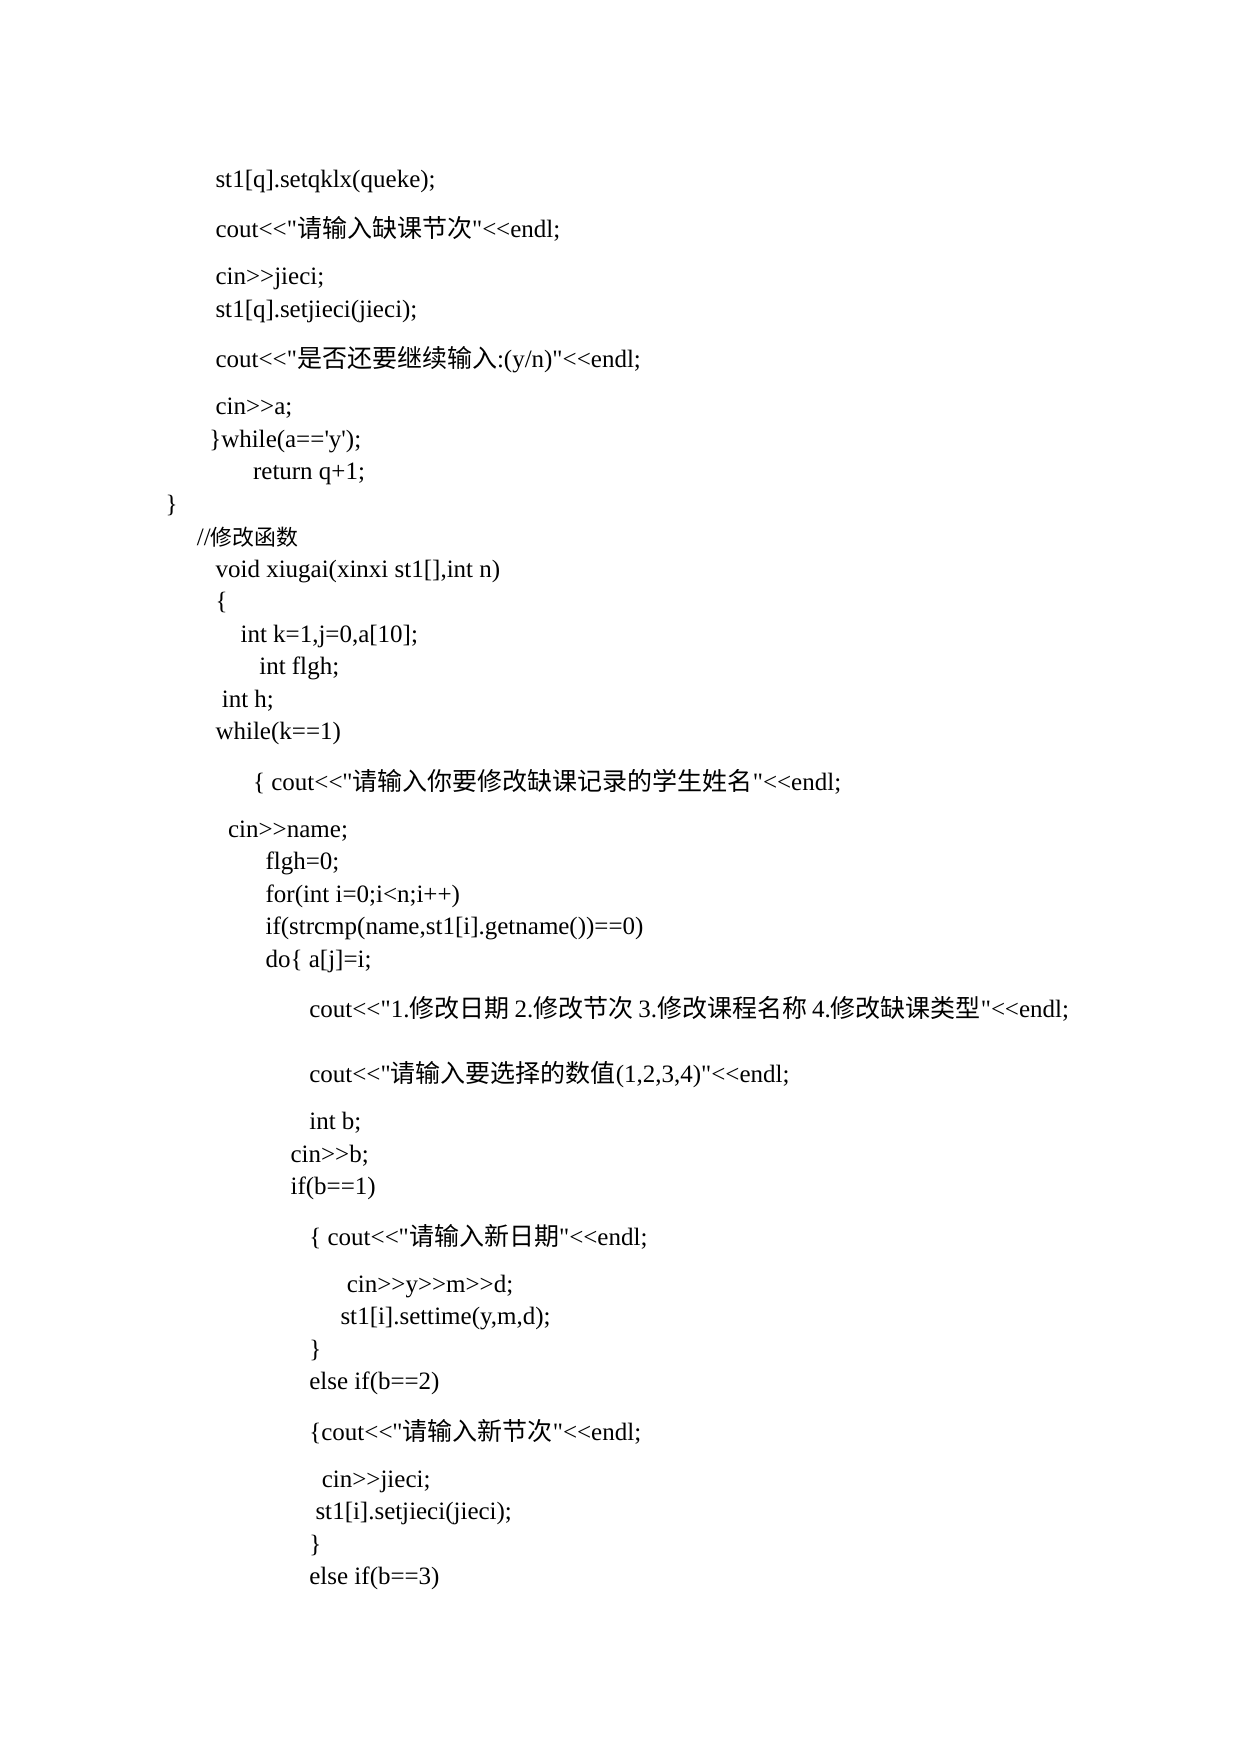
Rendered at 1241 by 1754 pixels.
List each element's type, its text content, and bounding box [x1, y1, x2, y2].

text { cout<<"请输入新日期"<<endl; [165, 1202, 1110, 1267]
text st1[q].setqklx(queke); [165, 162, 1110, 194]
text cout<<"1.修改日期2.修改节次3.修改课程名称4.修改缺课类型"<<endl; [165, 974, 1110, 1039]
text cin>>y>>m>>d; [165, 1267, 1110, 1299]
text { [165, 584, 1110, 617]
text { cout<<"请输入你要修改缺课记录的学生姓名"<<endl; [165, 747, 1110, 812]
text cout<<"请输入要选择的数值(1,2,3,4)"<<endl; [165, 1039, 1110, 1104]
text }while(a=='y'); [165, 422, 1110, 454]
text st1[q].setjieci(jieci); [165, 292, 1110, 324]
text do{ a[j]=i; [165, 942, 1110, 974]
text cin>>a; [165, 389, 1110, 422]
text cout<<"是否还要继续输入:(y/n)"<<endl; [165, 324, 1110, 389]
text st1[i].setjieci(jieci); [165, 1494, 1110, 1527]
text int h; [165, 682, 1110, 714]
text cin>>jieci; [165, 1462, 1110, 1494]
text int flgh; [165, 649, 1110, 682]
text {cout<<"请输入新节次"<<endl; [165, 1397, 1110, 1462]
text while(k==1) [165, 714, 1110, 747]
text int k=1,j=0,a[10]; [165, 617, 1110, 649]
text void xiugai(xinxi st1[],int n) [165, 552, 1110, 584]
text if(b==1) [165, 1169, 1110, 1202]
text cin>>name; [165, 812, 1110, 844]
text return q+1; [165, 454, 1110, 487]
text cin>>b; [165, 1137, 1110, 1169]
text flgh=0; [165, 844, 1110, 877]
text if(strcmp(name,st1[i].getname())==0) [165, 909, 1110, 942]
text else if(b==3) [165, 1559, 1110, 1592]
text for(int i=0;i<n;i++) [165, 877, 1110, 909]
text } [165, 487, 1110, 519]
text } [165, 1527, 1110, 1559]
text } [165, 1332, 1110, 1364]
text int b; [165, 1104, 1110, 1137]
text //修改函数 [165, 519, 1110, 552]
text cin>>jieci; [165, 259, 1110, 292]
text else if(b==2) [165, 1364, 1110, 1397]
text cout<<"请输入缺课节次"<<endl; [165, 194, 1110, 259]
text st1[i].settime(y,m,d); [165, 1299, 1110, 1332]
